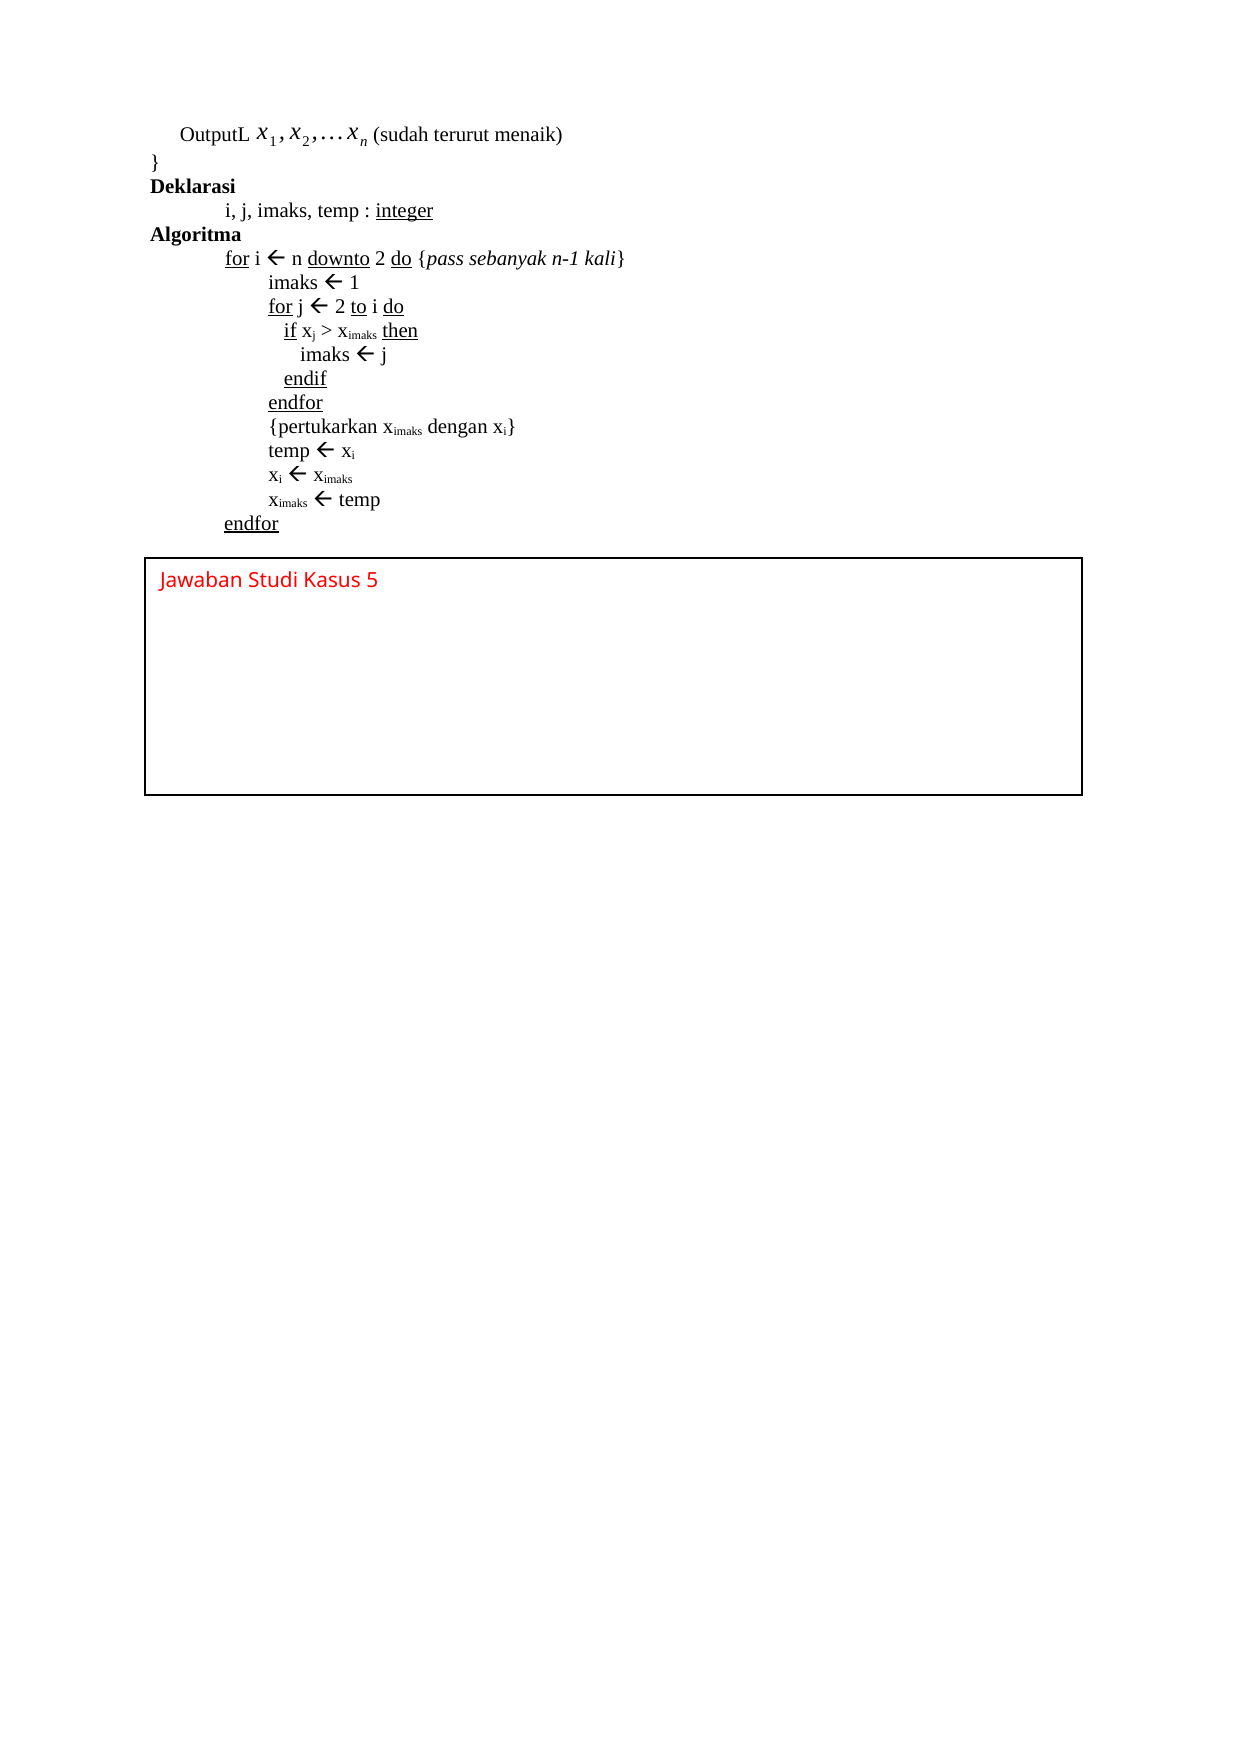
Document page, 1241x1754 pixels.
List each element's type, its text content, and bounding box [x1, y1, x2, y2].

text Deklarasi [150, 174, 1090, 198]
text temp xi [150, 438, 1090, 462]
text for j 2 to i do [150, 294, 1090, 318]
text endif [150, 366, 1090, 390]
text i, j, imaks, temp : integer [150, 198, 1090, 222]
text endfor [150, 390, 1090, 414]
text xi ximaks [150, 462, 1090, 486]
text endfor [150, 511, 1090, 534]
text {pertukarkan ximaks dengan xi} [150, 414, 1090, 438]
text imaks 1 [150, 270, 1090, 294]
text OutputL (sudah terurut menaik) [150, 118, 1090, 149]
text } [150, 149, 1090, 174]
text imaks j [150, 342, 1090, 366]
text for i n downto 2 do {pass sebanyak n-1 kali} [150, 246, 1090, 270]
text Algoritma [150, 222, 1090, 246]
text ximaks temp [150, 486, 1090, 511]
text if xj > ximaks then [150, 318, 1090, 342]
